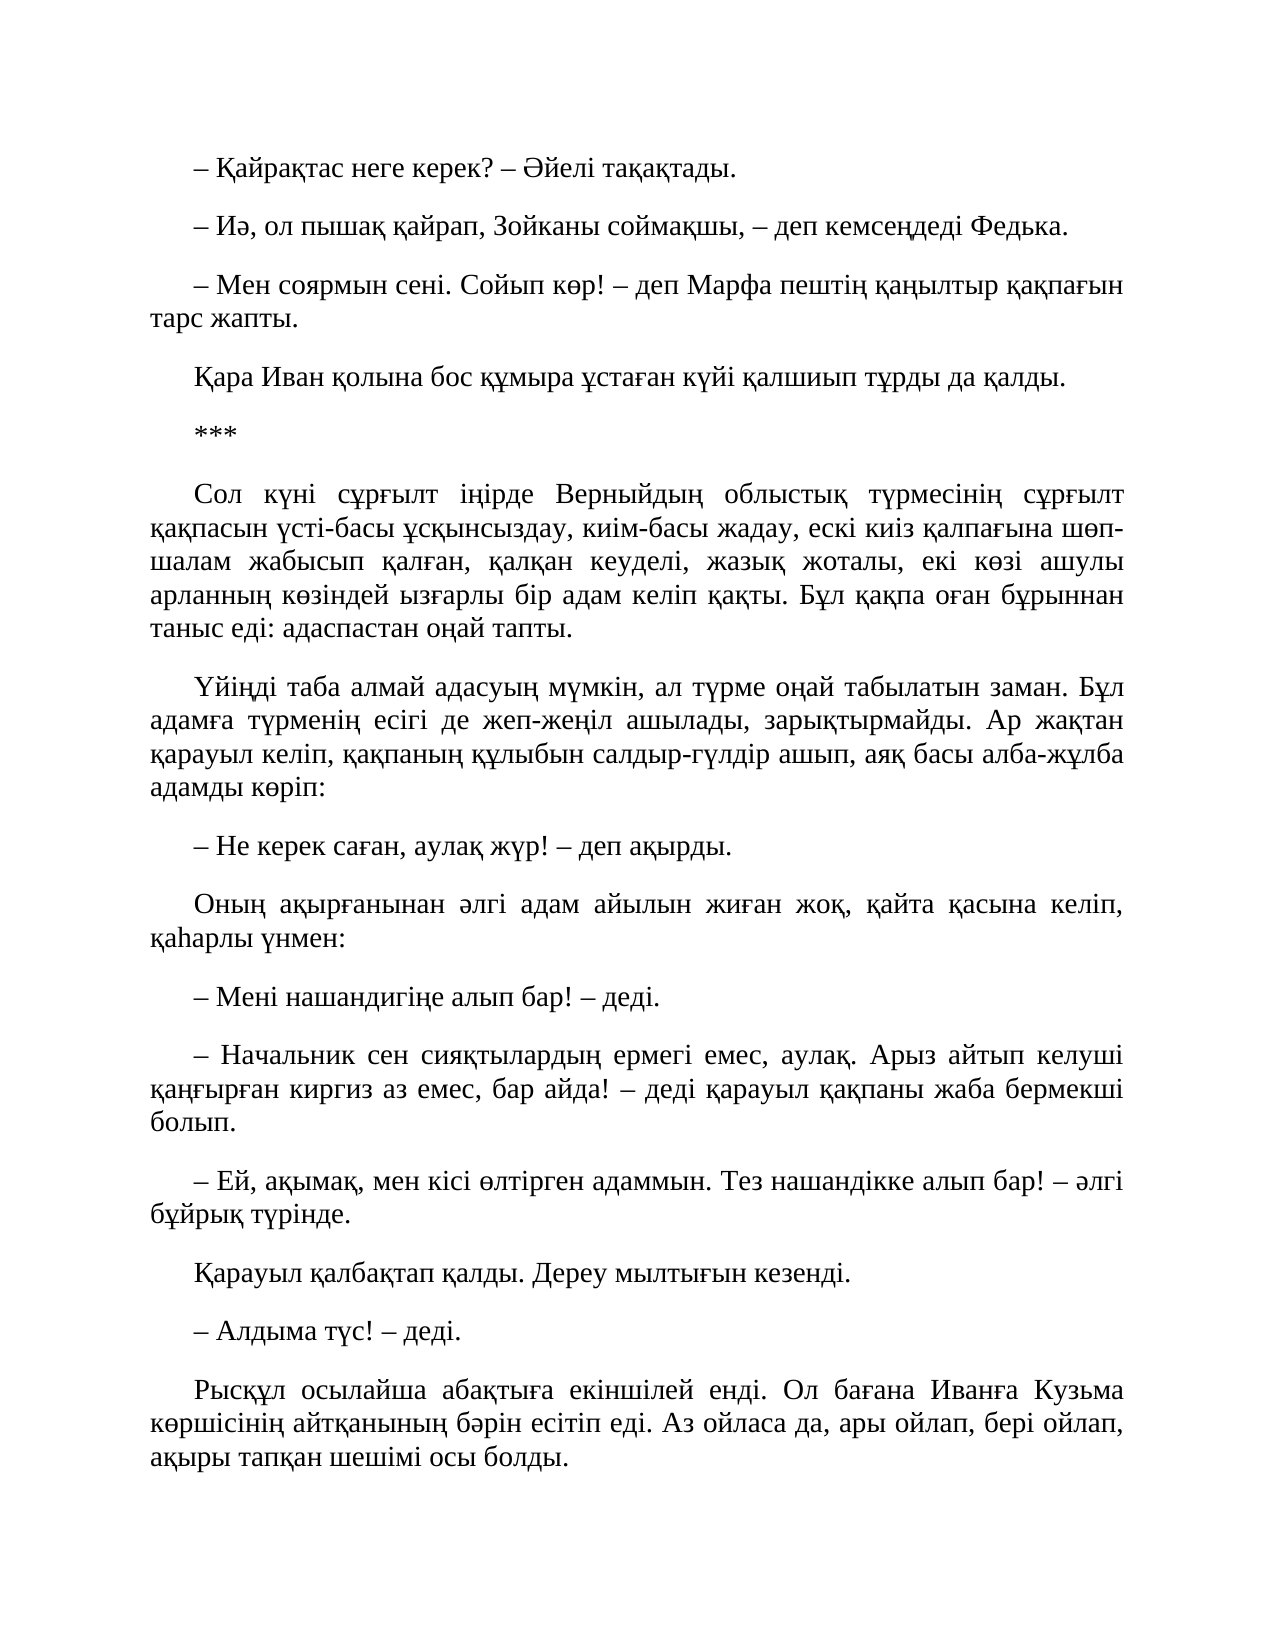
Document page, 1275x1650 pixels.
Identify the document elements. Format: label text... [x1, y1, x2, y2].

text Рысқұл осылайша абақтыға екіншілей енді. Ол бағана Иванға Кузьма көршісінің айтқанының бәрін есітіп еді. Аз ойласа да, ары ойлап, бері ойлап, ақыры тапқан шешімі осы болды. [150, 1372, 1125, 1473]
text – Не керек саған, аулақ жүр! – деп ақырды. [150, 828, 1125, 862]
text *** [150, 418, 1125, 451]
text Қарауыл қалбақтап қалды. Дереу мылтығын кезенді. [150, 1255, 1125, 1288]
text – Алдыма түс! – деді. [150, 1313, 1125, 1347]
text Үйіңді таба алмай адасуың мүмкін, ал түрме оңай табылатын заман. Бұл адамға түрменің есігі де жеп-жеңіл ашылады, зарықтырмайды. Ар жақтан қарауыл келіп, қақпаның құлыбын салдыр-гүлдір ашып, аяқ басы алба-жұлба адамды көріп: [150, 669, 1125, 803]
text Қара Иван қолына бос құмыра ұстаған күйі қалшиып тұрды да қалды. [150, 359, 1125, 393]
text – Иә, ол пышақ қайрап, Зойканы соймақшы, – деп кемсеңдеді Федька. [150, 208, 1125, 242]
text – Начальник сен сияқтылардың ермегі емес, аулақ. Арыз айтып келуші қаңғырған киргиз аз емес, бар айда! – деді қарауыл қақпаны жаба бермекші болып. [150, 1037, 1125, 1138]
text – Мен соярмын сені. Сойып көр! – деп Марфа пештің қаңылтыр қақпағын тарс жапты. [150, 267, 1125, 334]
text – Мені нашандигіңе алып бар! – деді. [150, 979, 1125, 1012]
text – Ей, ақымақ, мен кісі өлтірген адаммын. Тез нашандікке алып бар! – әлгі бұйрық түрінде. [150, 1163, 1125, 1230]
text Сол күні сұрғылт іңірде Верныйдың облыстық түрмесінің сұрғылт қақпасын үсті-басы ұсқынсыздау, киім-басы жадау, ескі киіз қалпағына шөп-шалам жабысып қалған, қалқан кеуделі, жазық жоталы, екі көзі ашулы арланның көзіндей ызғарлы бір адам келіп қақты. Бұл қақпа оған бұрыннан таныс еді: адаспастан оңай тапты. [150, 476, 1125, 644]
text – Қайрақтас неге керек? – Әйелі тақақтады. [150, 150, 1125, 183]
text Оның ақырғанынан әлгі адам айылын жиған жоқ, қайта қасына келіп, қаһарлы үнмен: [150, 887, 1125, 954]
